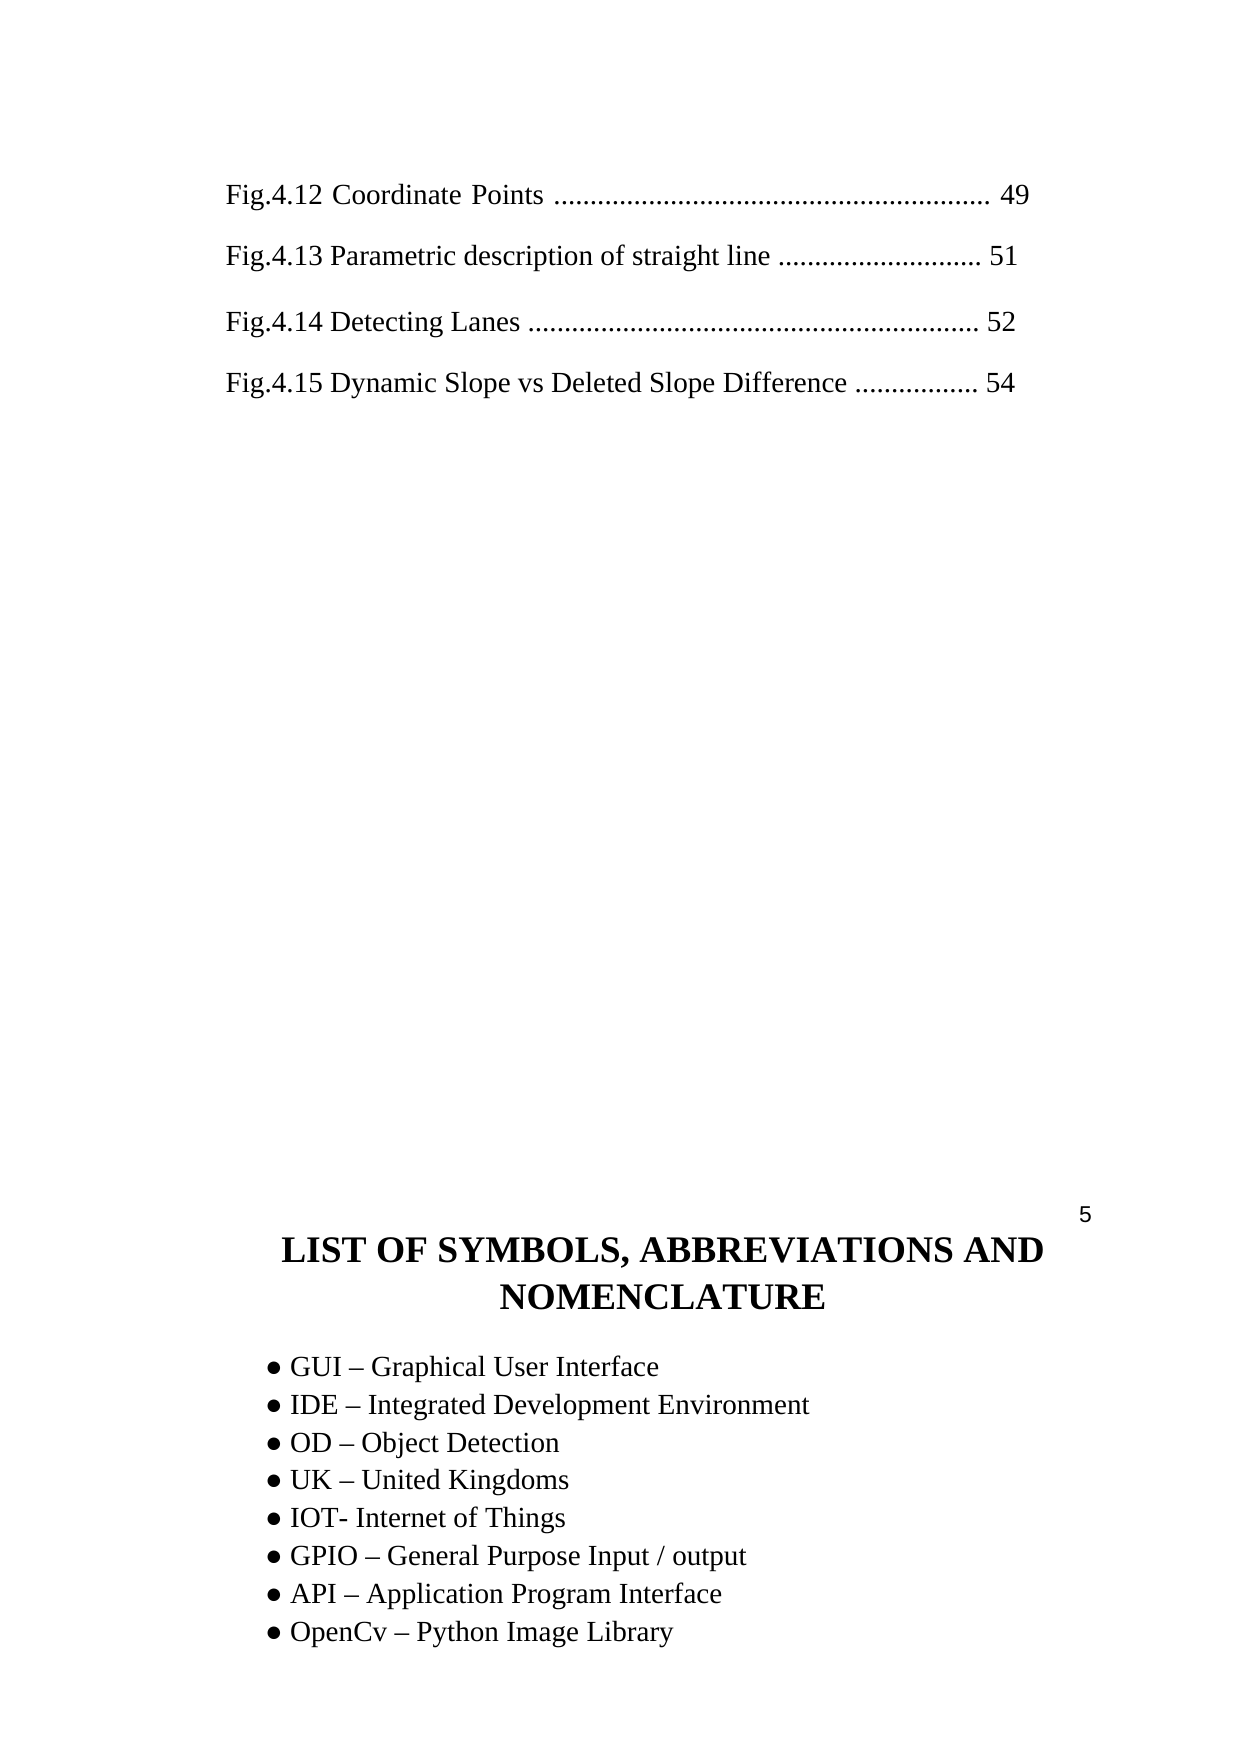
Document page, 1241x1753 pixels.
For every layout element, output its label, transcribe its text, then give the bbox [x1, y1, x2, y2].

text LIST OF SYMBOLS, ABBREVIATIONS AND NOMENCLATURE [276, 1227, 1049, 1317]
text ● IDE – Integrated Development Environment [265, 1387, 1240, 1420]
text ● OD – Object Detection [265, 1425, 1240, 1458]
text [225, 177, 1030, 272]
text ● GUI – Graphical User Interface [265, 1349, 1240, 1382]
text ● UK – United Kingdoms [265, 1462, 1240, 1496]
text 5 [223, 1201, 1091, 1227]
text ● GPIO – General Purpose Input / output [265, 1538, 1240, 1572]
text Fig.4.14 Detecting Lanes .............................................................. 52 Fig.4.15 Dynamic Slope vs Deleted Slope Difference ................. 54 [225, 304, 1016, 398]
text ● OpenCv – Python Image Library [265, 1614, 1240, 1648]
text ● API – Application Program Interface [265, 1576, 1240, 1610]
text ● IOT- Internet of Things [265, 1501, 1240, 1534]
